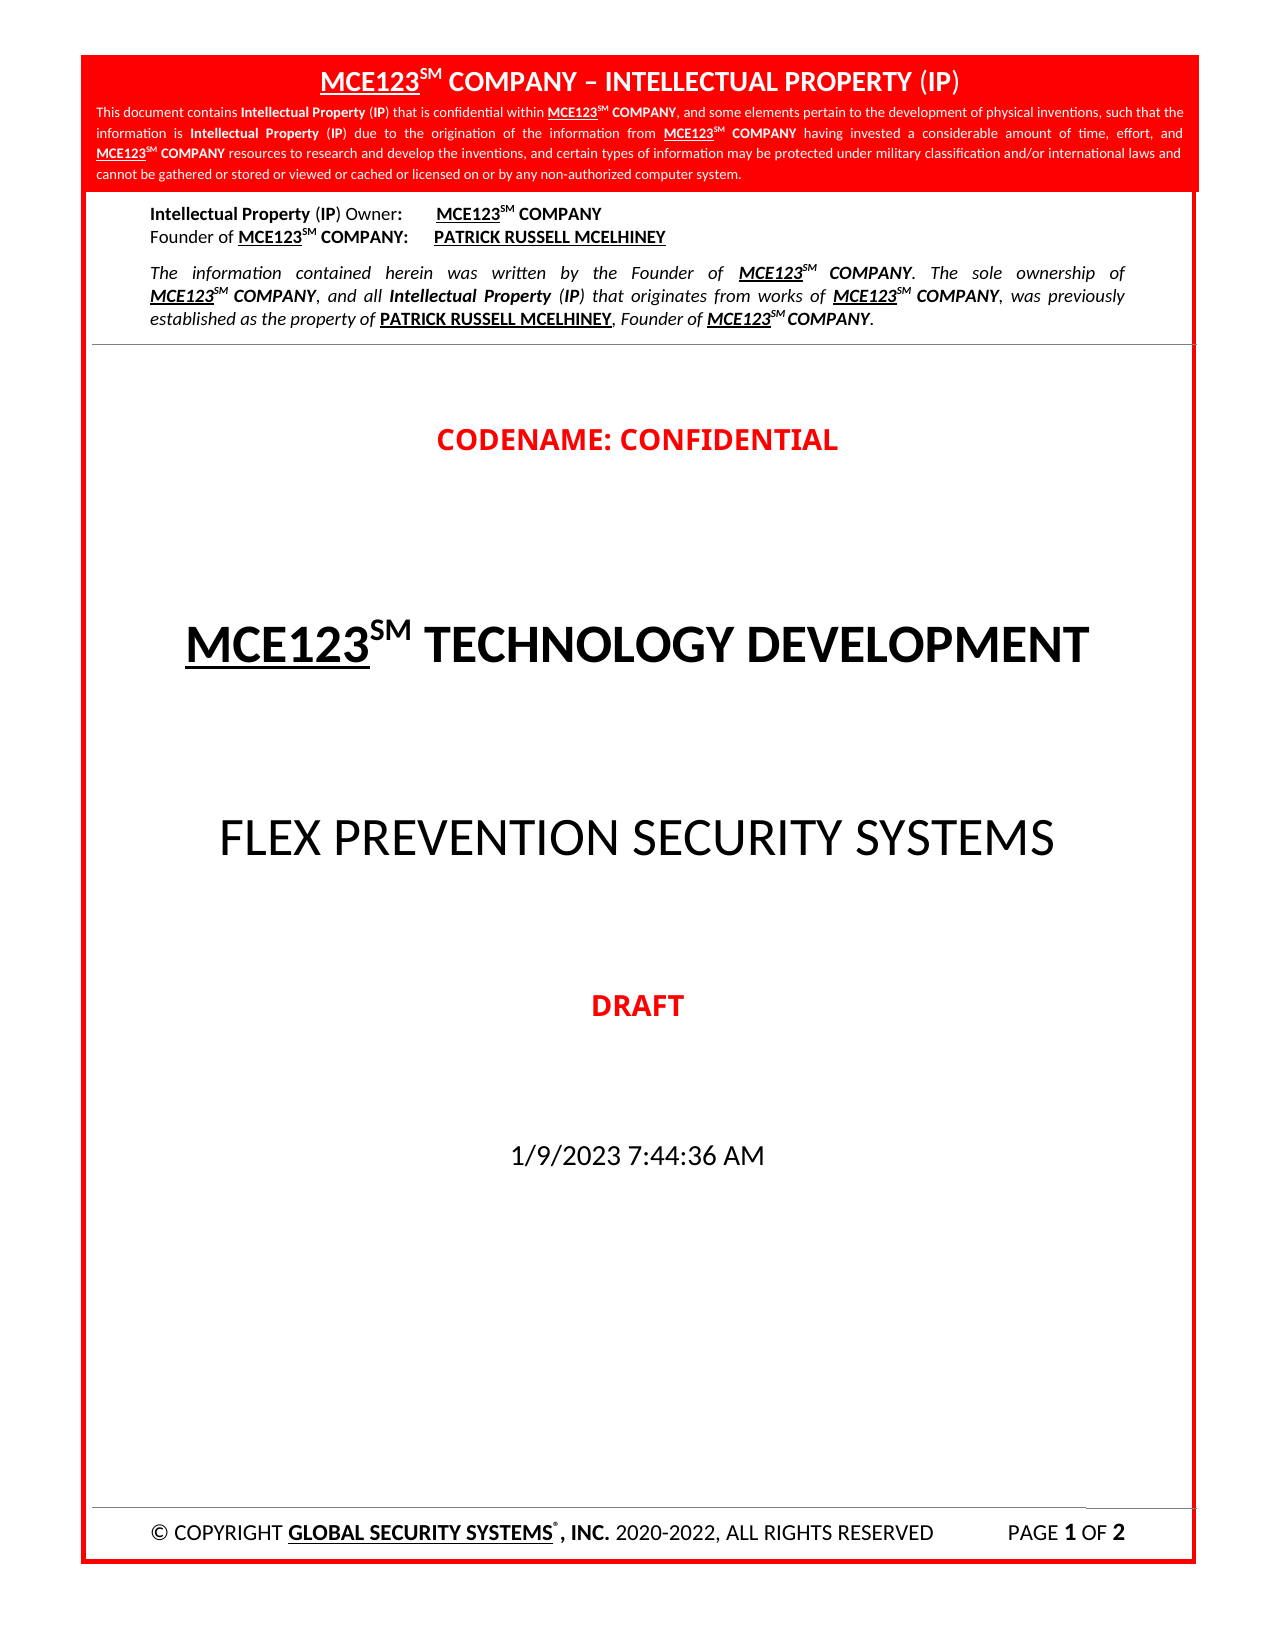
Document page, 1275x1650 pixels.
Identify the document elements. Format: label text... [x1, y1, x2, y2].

text 1/9/2023 7:44:36 AM [150, 1137, 1125, 1172]
text FLEX PREVENTION SECURITY SYSTEMS [150, 803, 1125, 869]
text DRAFT [150, 985, 1125, 1025]
text CODENAME: CONFIDENTIAL [150, 419, 1125, 459]
text MCE123SM TECHNOLOGY DEVELOPMENT [150, 609, 1125, 676]
